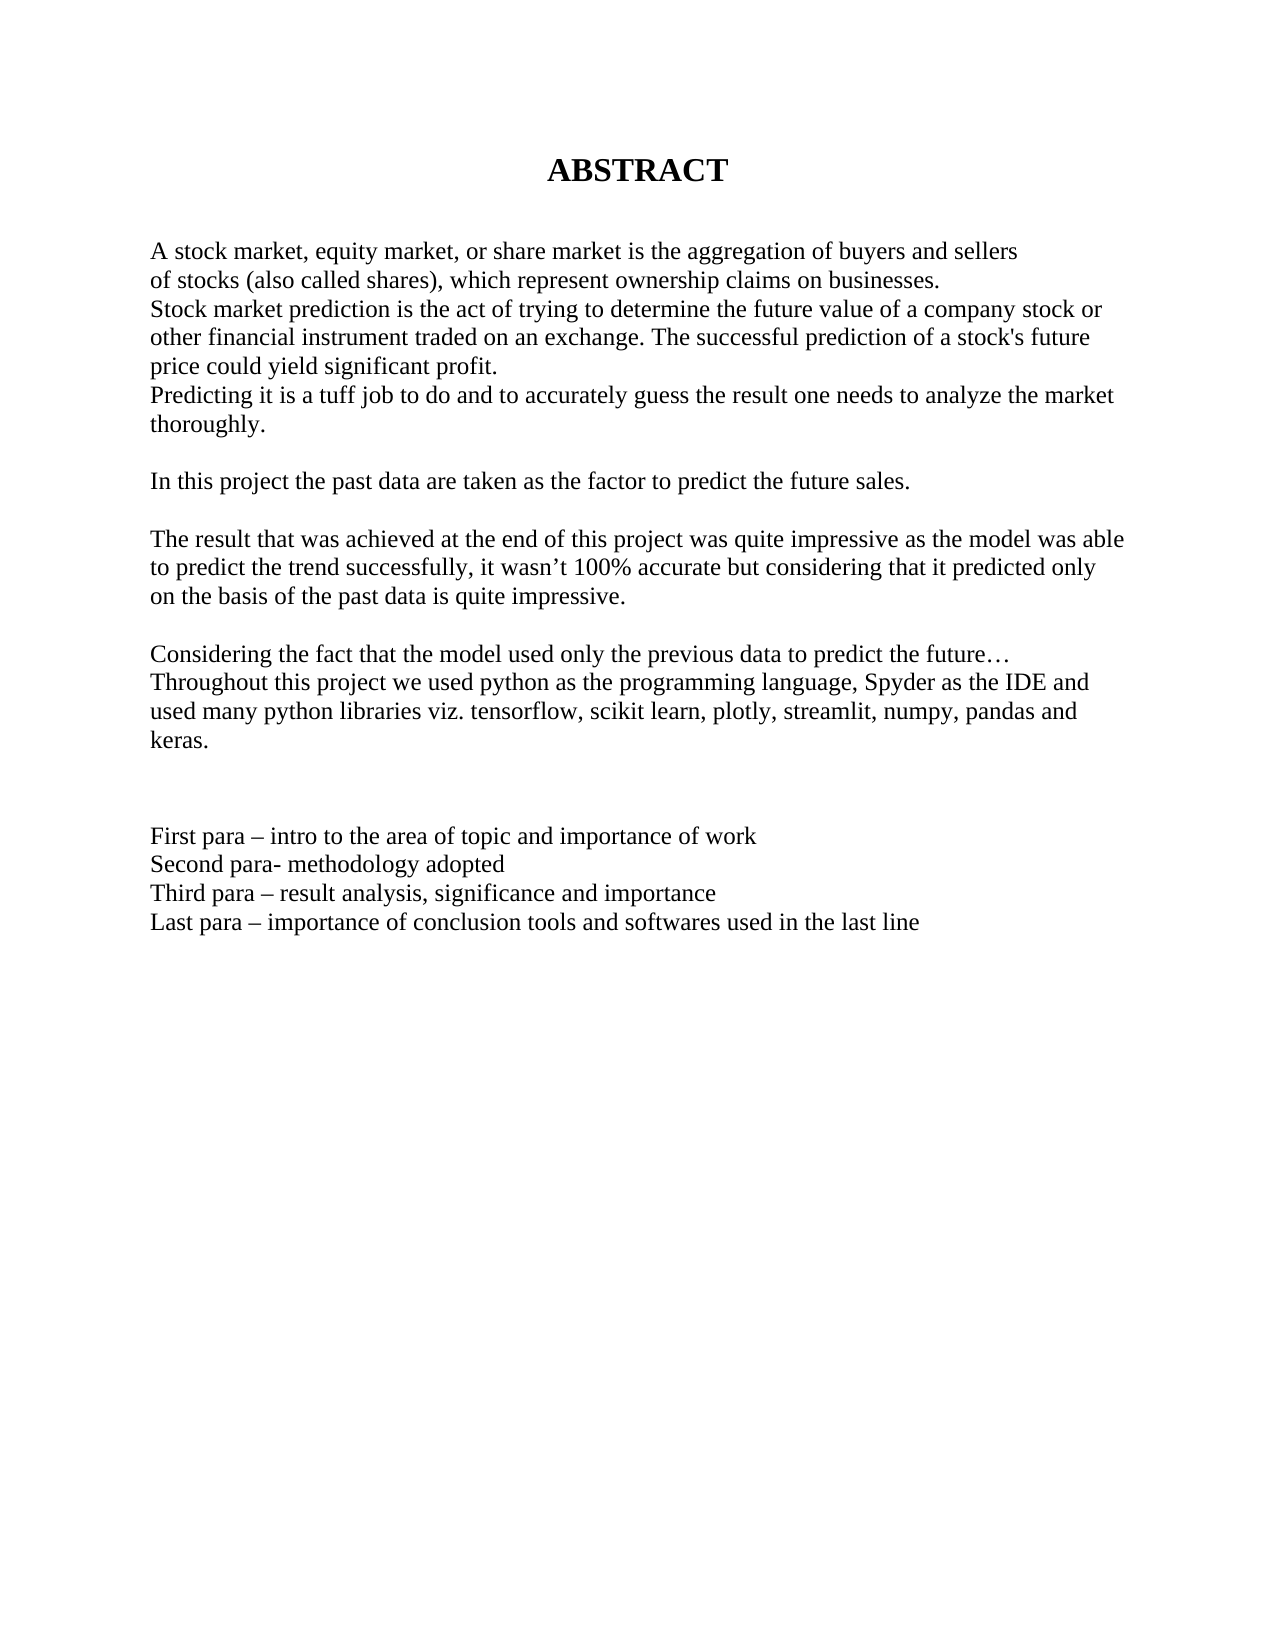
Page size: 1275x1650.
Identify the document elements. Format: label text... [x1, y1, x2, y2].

text Throughout this project we used python as the programming language, Spyder as the IDE and used many python libraries viz. tensorflow, scikit learn, plotly, streamlit, numpy, pandas and keras. [150, 667, 1125, 754]
text Second para- methodology adopted [150, 849, 1125, 878]
text In this project the past data are taken as the factor to predict the future sales. [150, 466, 1125, 495]
text Considering the fact that the model used only the previous data to predict the future… [150, 639, 1125, 667]
text Stock market prediction is the act of trying to determine the future value of a company stock or other financial instrument traded on an exchange. The successful prediction of a stock's future price could yield significant profit. [150, 294, 1125, 380]
text First para – intro to the area of topic and importance of work [150, 821, 1125, 849]
text Third para – result analysis, significance and importance [150, 878, 1125, 907]
text ABSTRACT [150, 150, 1125, 188]
text A stock market, equity market, or share market is the aggregation of buyers and sellers of stocks (also called shares), which represent ownership claims on businesses. [940, 236, 1125, 294]
text Predicting it is a tuff job to do and to accurately guess the result one needs to analyze the market thoroughly. [150, 380, 1125, 437]
text The result that was achieved at the end of this project was quite impressive as the model was able to predict the trend successfully, it wasn’t 100% accurate but considering that it predicted only on the basis of the past data is quite impressive. [150, 524, 1125, 610]
text Last para – importance of conclusion tools and softwares used in the last line [150, 907, 1125, 936]
